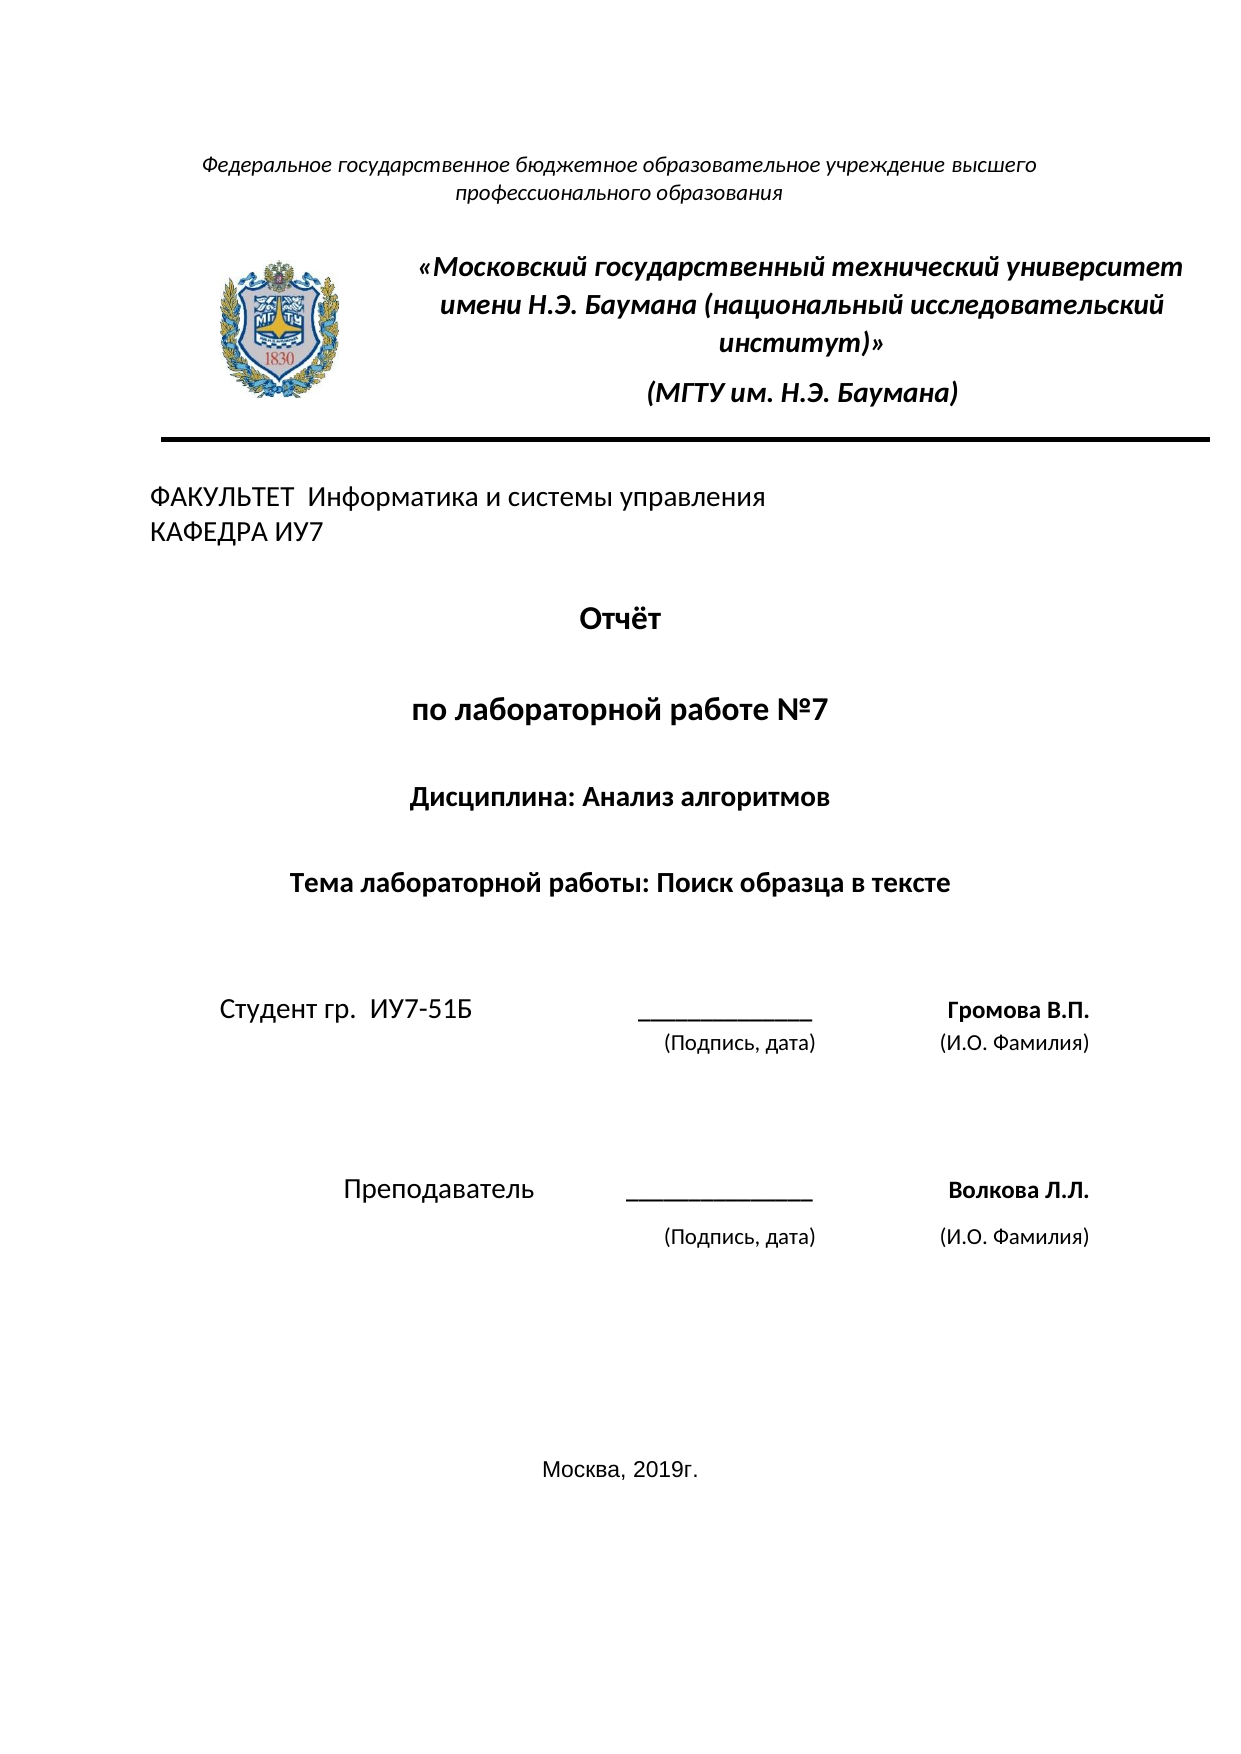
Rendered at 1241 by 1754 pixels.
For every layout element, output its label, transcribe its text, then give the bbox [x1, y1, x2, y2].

text Москва, 2019г. [150, 1456, 1090, 1482]
text Студент гр. ИУ7-51Б ______________ Громова В.П. (Подпись, дата) (И.О. Фамилия) [150, 990, 1090, 1057]
text по лабораторной работе №7 [150, 688, 1090, 728]
table_header «Московский государственный технический университет имени Н.Э. Баумана (национальный исследовательский институт)» (МГТУ им. Н.Э. Баумана) [398, 223, 1210, 437]
text Преподаватель _______________ Волкова Л.Л. [224, 1170, 1090, 1206]
table_header [161, 223, 398, 437]
text ФАКУЛЬТЕТ Информатика и системы управления [150, 478, 1090, 513]
text Отчёт [150, 597, 1090, 638]
text Дисциплина: Анализ алгоритмов [150, 778, 1090, 814]
text Тема лабораторной работы: Поиск образца в тексте [150, 864, 1090, 900]
picture [219, 260, 340, 398]
text КАФЕДРА ИУ7 [150, 513, 1090, 549]
text (Подпись, дата) (И.О. Фамилия) [150, 1222, 1090, 1251]
text Федеральное государственное бюджетное образовательное учреждение высшего профессионального образования [150, 150, 1090, 206]
